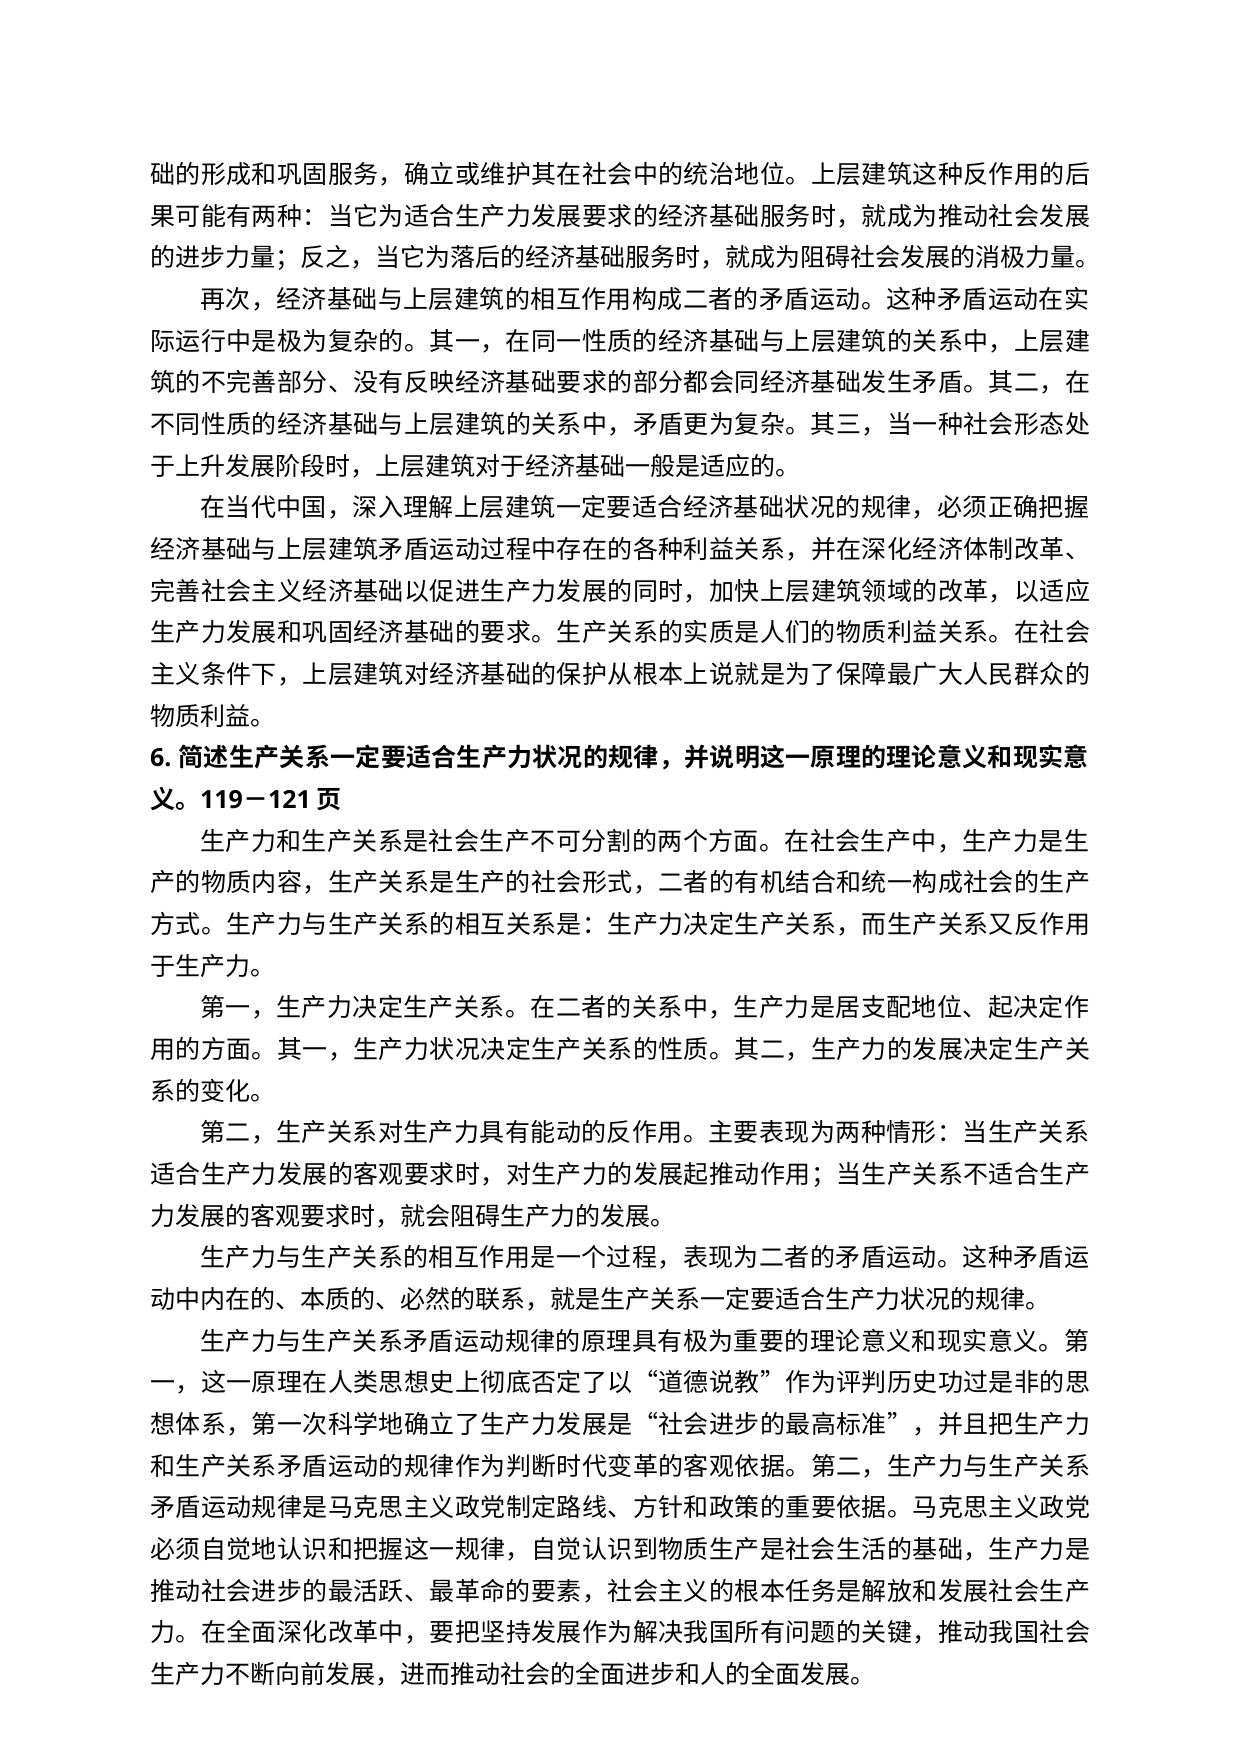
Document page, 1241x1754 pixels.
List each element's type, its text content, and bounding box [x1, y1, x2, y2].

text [150, 150, 1090, 275]
text 第一，生产力决定生产关系。在二者的关系中，生产力是居支配地位、起决定作用的方面。其一，生产力状况决定生产关系的性质。其二，生产力的发展决定生产关系的变化。 [150, 983, 1090, 1108]
text 第二，生产关系对生产力具有能动的反作用。主要表现为两种情形：当生产关系适合生产力发展的客观要求时，对生产力的发展起推动作用；当生产关系不适合生产力发展的客观要求时，就会阻碍生产力的发展。 [150, 1108, 1090, 1233]
text 生产力和生产关系是社会生产不可分割的两个方面。在社会生产中，生产力是生产的物质内容，生产关系是生产的社会形式，二者的有机结合和统一构成社会的生产方式。生产力与生产关系的相互关系是：生产力决定生产关系，而生产关系又反作用于生产力。 [150, 817, 1090, 983]
text 生产力与生产关系的相互作用是一个过程，表现为二者的矛盾运动。这种矛盾运动中内在的、本质的、必然的联系，就是生产关系一定要适合生产力状况的规律。 [150, 1233, 1090, 1317]
text 6. 简述生产关系一定要适合生产力状况的规律，并说明这一原理的理论意义和现实意义。119－121页 [150, 733, 1090, 817]
text 在当代中国，深入理解上层建筑一定要适合经济基础状况的规律，必须正确把握经济基础与上层建筑矛盾运动过程中存在的各种利益关系，并在深化经济体制改革、完善社会主义经济基础以促进生产力发展的同时，加快上层建筑领域的改革，以适应生产力发展和巩固经济基础的要求。生产关系的实质是人们的物质利益关系。在社会主义条件下，上层建筑对经济基础的保护从根本上说就是为了保障最广大人民群众的物质利益。 [150, 483, 1090, 733]
text 生产力与生产关系矛盾运动规律的原理具有极为重要的理论意义和现实意义。第一，这一原理在人类思想史上彻底否定了以“道德说教”作为评判历史功过是非的思想体系，第一次科学地确立了生产力发展是“社会进步的最高标准”，并且把生产力和生产关系矛盾运动的规律作为判断时代变革的客观依据。第二，生产力与生产关系矛盾运动规律是马克思主义政党制定路线、方针和政策的重要依据。马克思主义政党必须自觉地认识和把握这一规律，自觉认识到物质生产是社会生活的基础，生产力是推动社会进步的最活跃、最革命的要素，社会主义的根本任务是解放和发展社会生产力。在全面深化改革中，要把坚持发展作为解决我国所有问题的关键，推动我国社会生产力不断向前发展，进而推动社会的全面进步和人的全面发展。 [150, 1317, 1090, 1692]
text 再次，经济基础与上层建筑的相互作用构成二者的矛盾运动。这种矛盾运动在实际运行中是极为复杂的。其一，在同一性质的经济基础与上层建筑的关系中，上层建筑的不完善部分、没有反映经济基础要求的部分都会同经济基础发生矛盾。其二，在不同性质的经济基础与上层建筑的关系中，矛盾更为复杂。其三，当一种社会形态处于上升发展阶段时，上层建筑对于经济基础一般是适应的。 [150, 275, 1090, 483]
